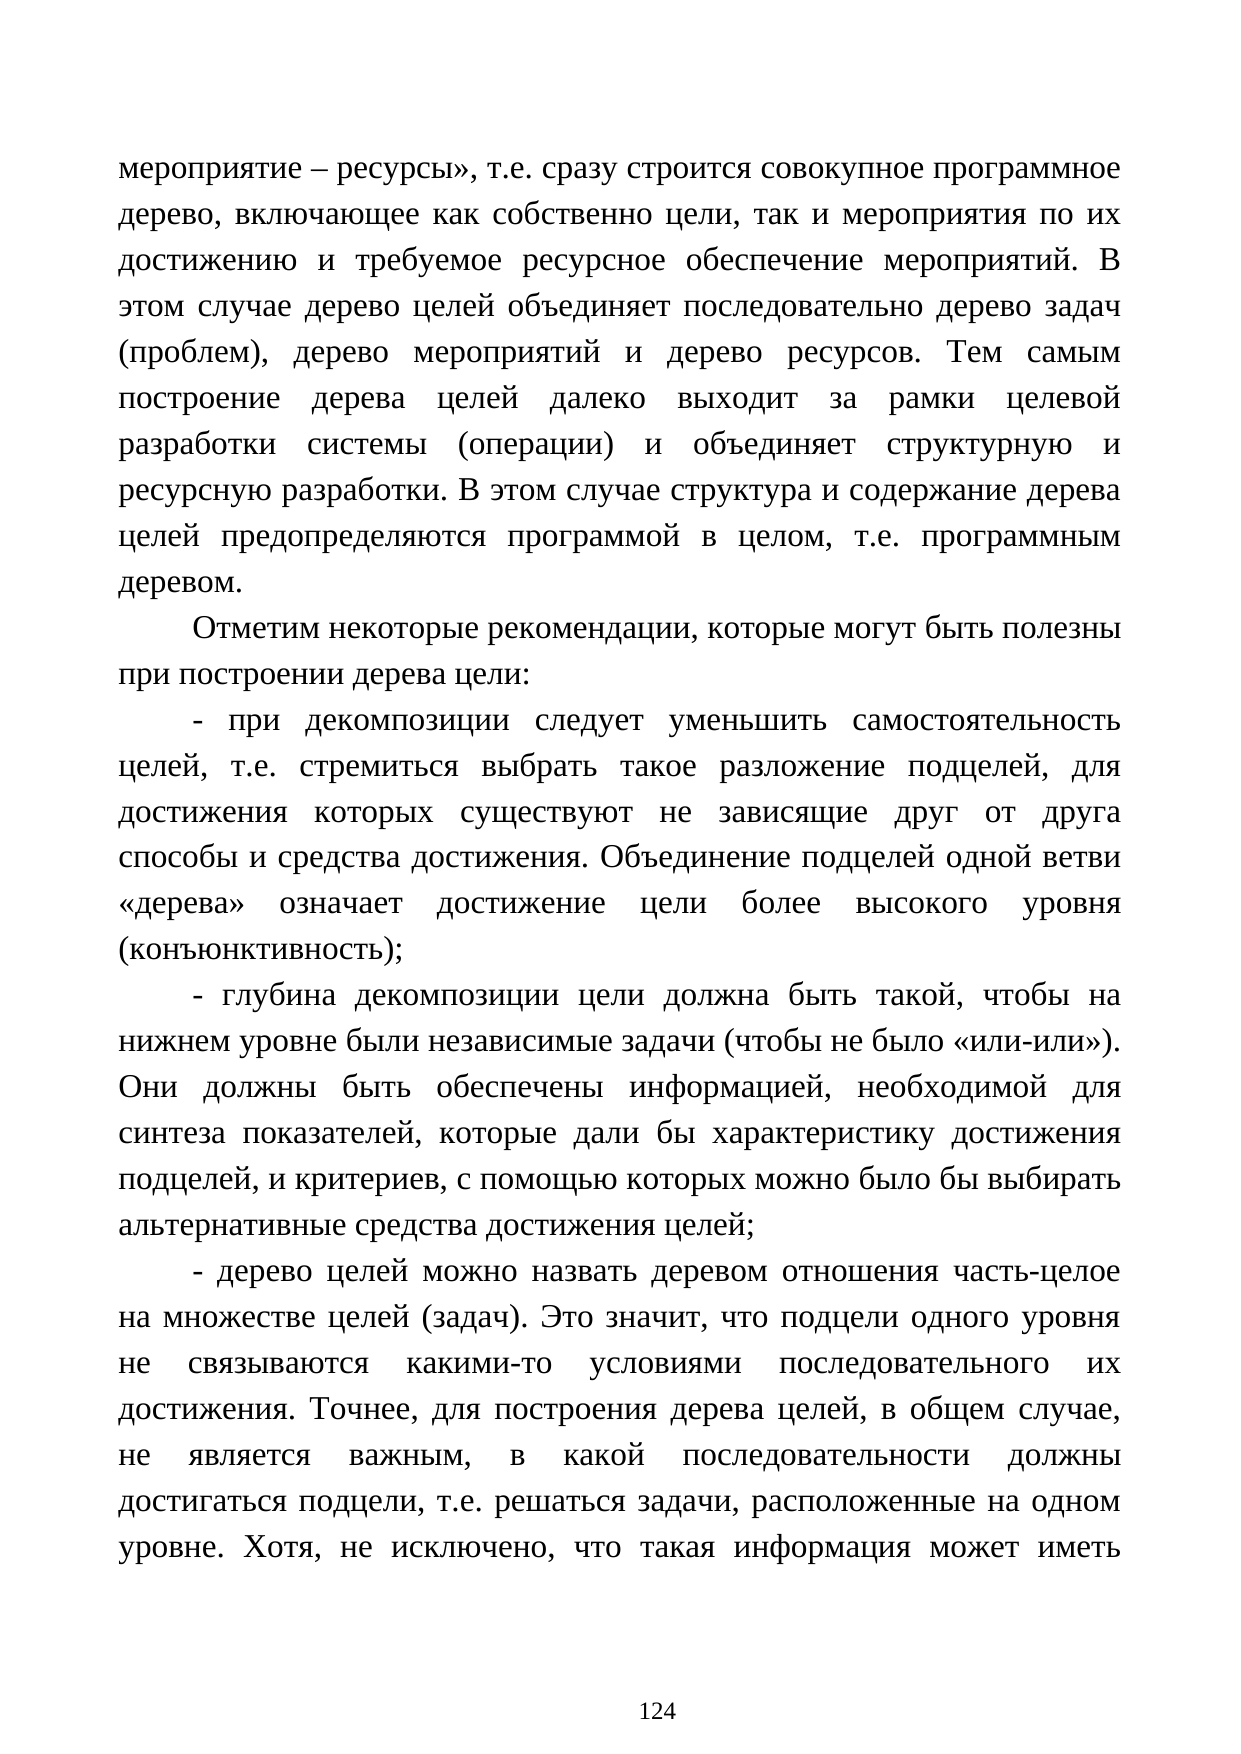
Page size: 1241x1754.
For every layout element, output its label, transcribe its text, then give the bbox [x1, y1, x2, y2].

text - глубина декомпозиции цели должна быть такой, чтобы на нижнем уровне были независимые задачи (чтобы не было «или-или»). Они должны быть обеспечены информацией, необходимой для синтеза показателей, которые дали бы характеристику достижения подцелей, и критериев, с помощью которых можно было бы выбирать альтернативные средства достижения целей; [118, 974, 1122, 1243]
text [118, 148, 1122, 599]
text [118, 1250, 1122, 1564]
text - при декомпозиции следует уменьшить самостоятельность целей, т.е. стремиться выбрать такое разложение подцелей, для достижения которых существуют не зависящие друг от друга способы и средства достижения. Объединение подцелей одной ветви «дерева» означает достижение цели более высокого уровня (конъюнктивность); [118, 699, 1122, 967]
text Отметим некоторые рекомендации, которые могут быть полезны при построении дерева цели: [118, 607, 1122, 691]
